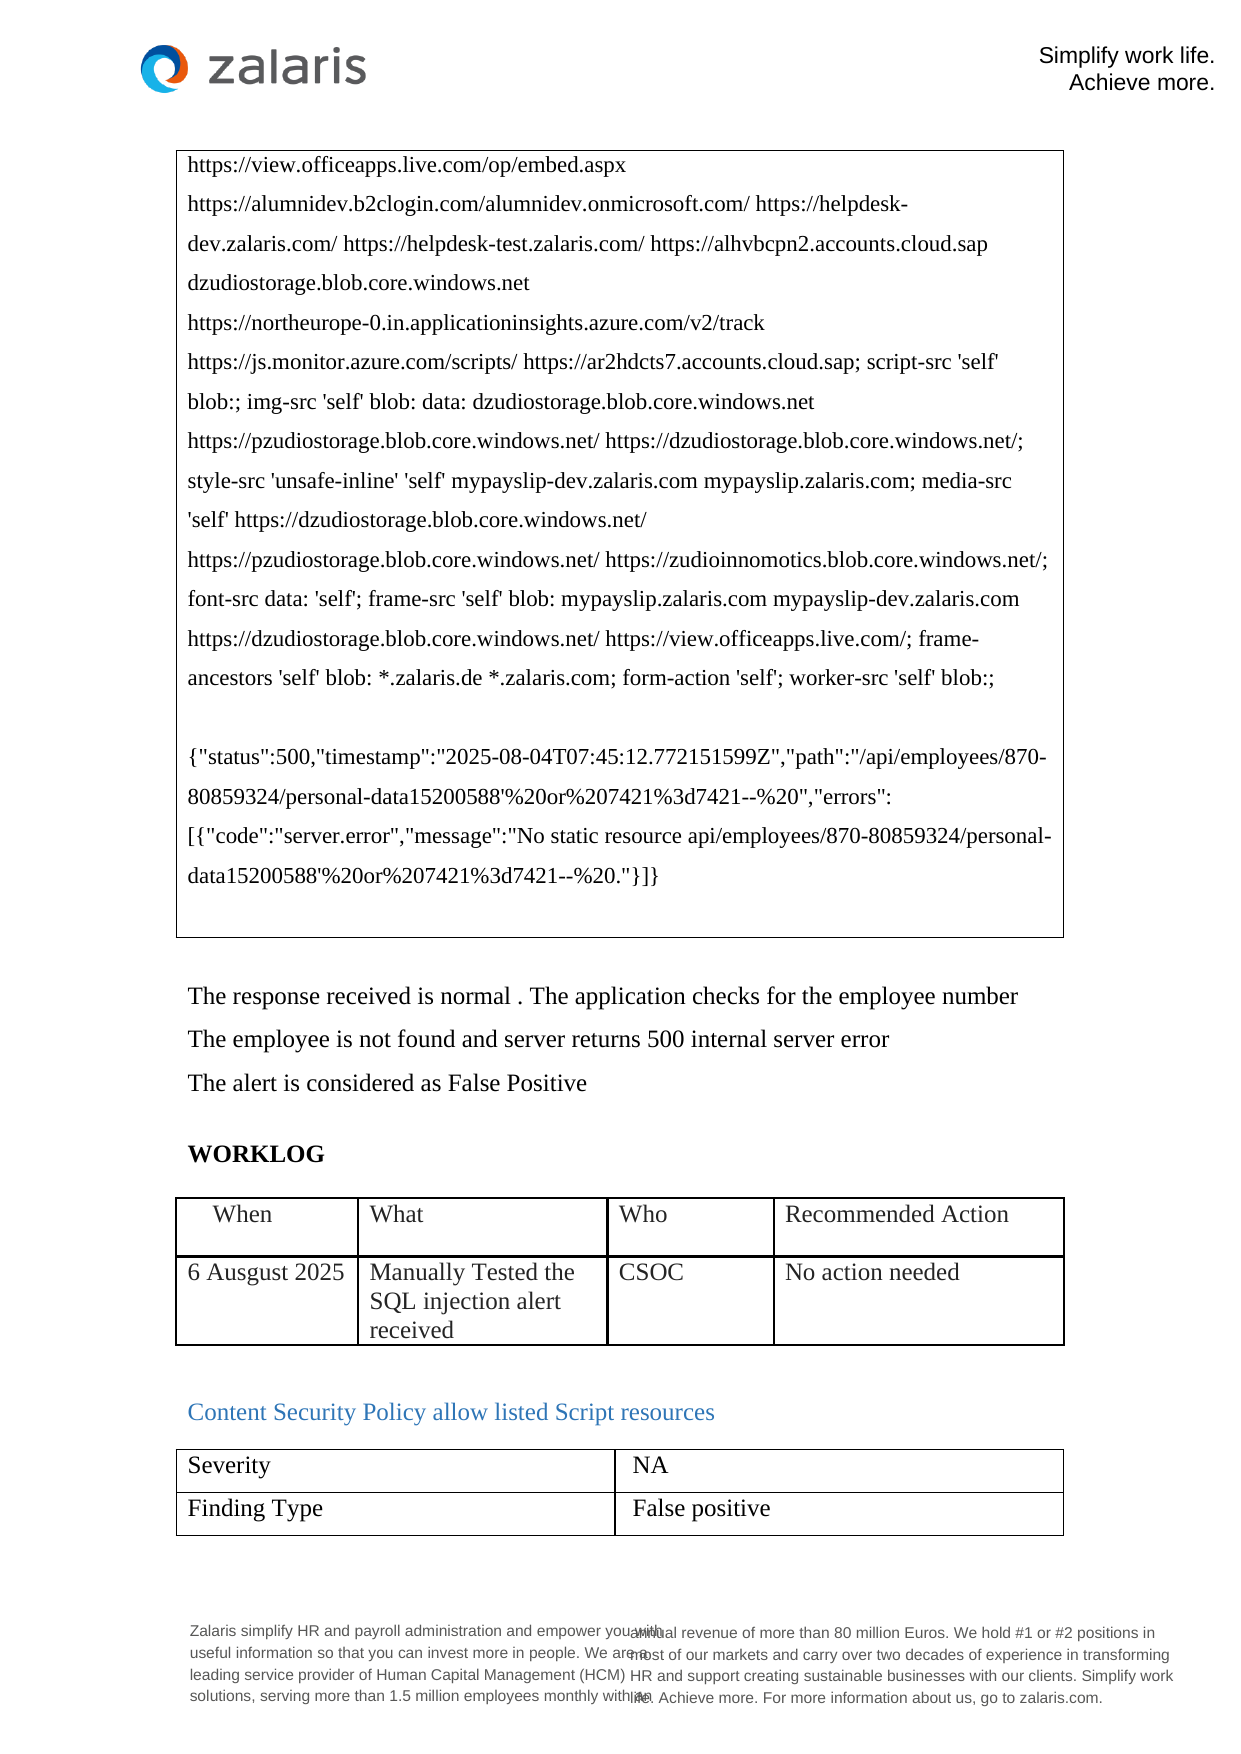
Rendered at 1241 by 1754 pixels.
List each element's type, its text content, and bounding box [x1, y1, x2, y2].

table_header NA [616, 1450, 1063, 1492]
table_cell CSOC [609, 1258, 773, 1344]
table_header Who [609, 1199, 773, 1255]
picture [138, 44, 368, 94]
table_header What [359, 1199, 606, 1255]
table_cell Finding Type [177, 1493, 614, 1535]
table_header Recommended Action [775, 1199, 1063, 1255]
subtitle Content Security Policy allow listed Script resources [187, 1397, 1053, 1426]
table_header Severity [177, 1450, 614, 1492]
table_cell Manually Tested the SQL injection alert received [359, 1258, 606, 1344]
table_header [177, 151, 1063, 937]
text WORKLOG [187, 1139, 1053, 1168]
table_header When [177, 1199, 357, 1255]
table_cell 6 Ausgust 2025 [177, 1258, 357, 1344]
text The alert is considered as False Positive [187, 1068, 1053, 1096]
table_cell False positive [616, 1493, 1063, 1535]
text The employee is not found and server returns 500 internal server error [187, 1024, 1053, 1053]
table_cell No action needed [775, 1258, 1063, 1344]
text The response received is normal . The application checks for the employee number [187, 981, 1053, 1010]
